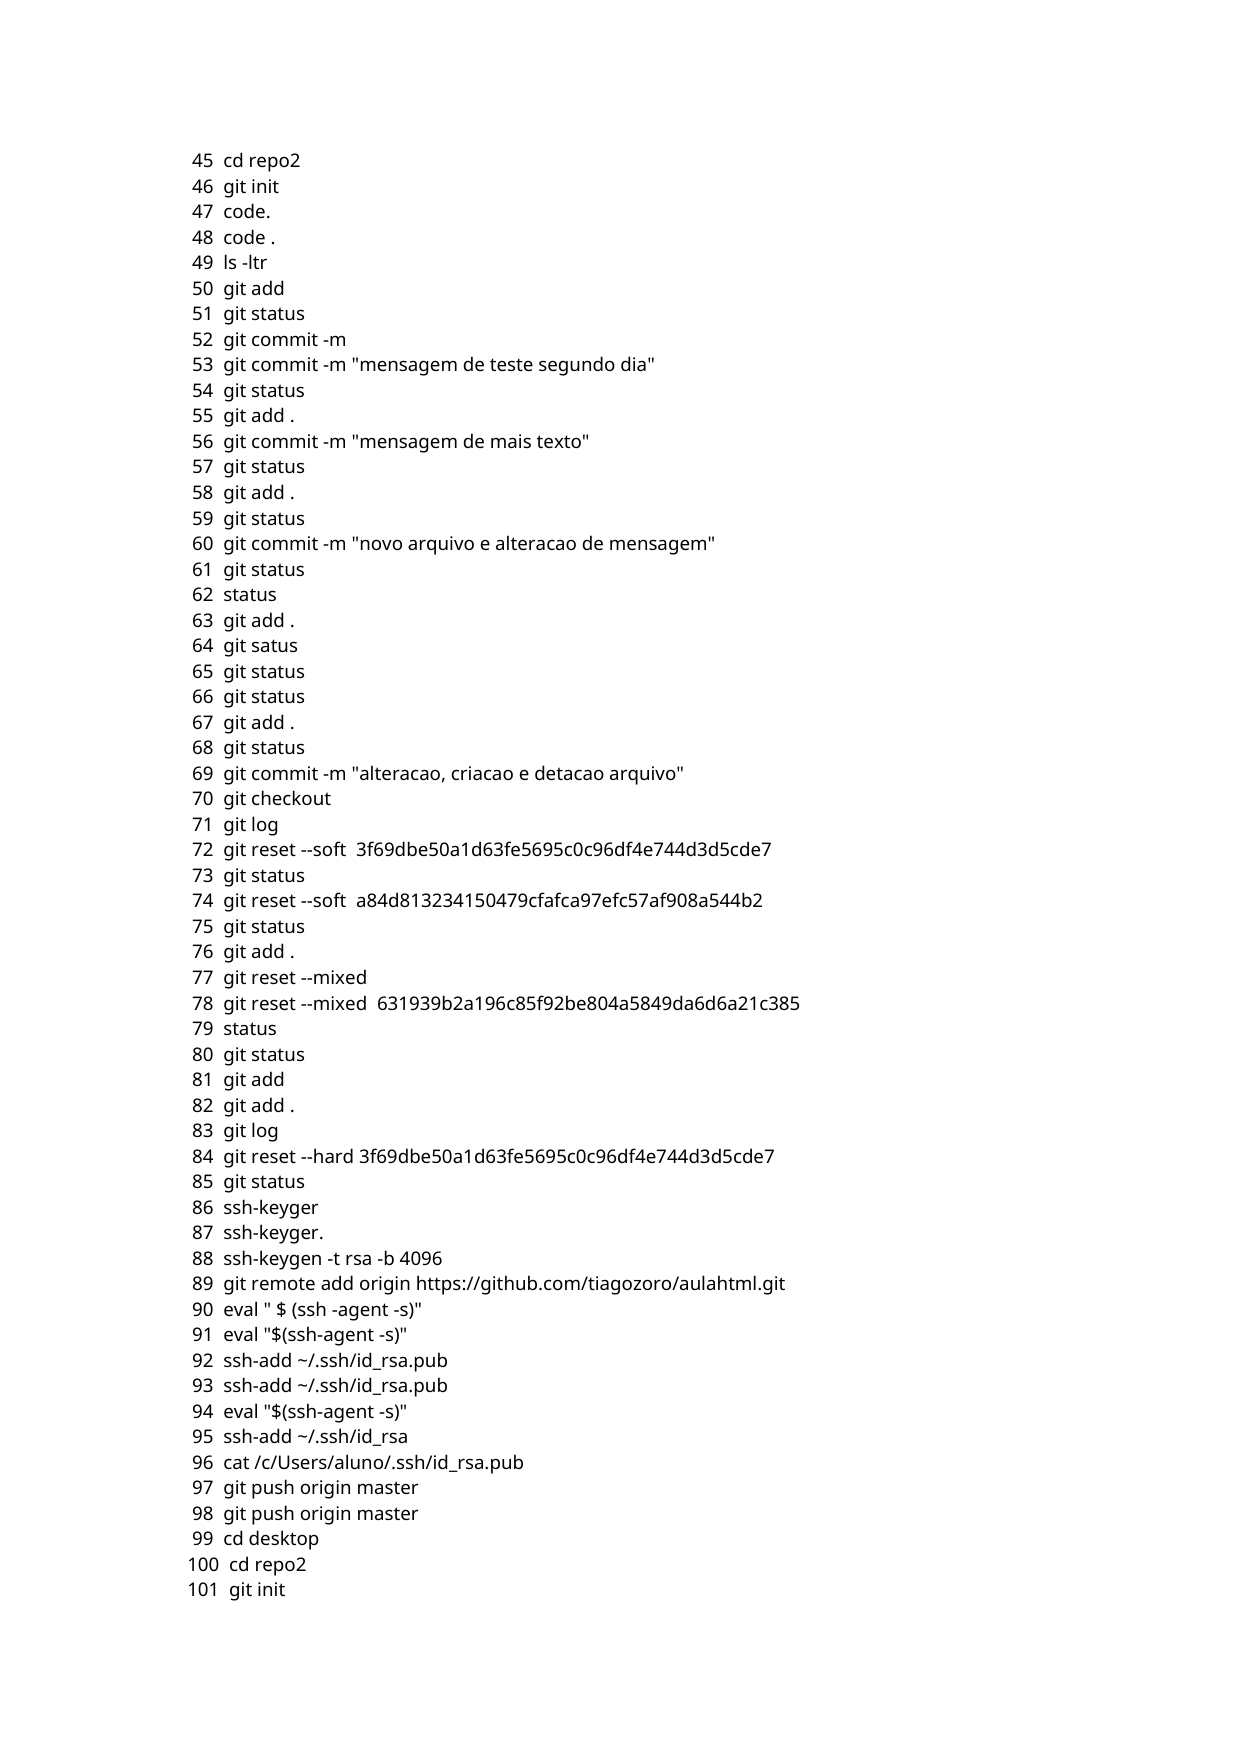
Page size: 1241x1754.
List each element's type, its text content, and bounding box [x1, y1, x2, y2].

text 59 git status [177, 505, 1063, 530]
text 50 git add [177, 275, 1063, 301]
text 99 cd desktop [177, 1526, 1063, 1551]
text 72 git reset --soft 3f69dbe50a1d63fe5695c0c96df4e744d3d5cde7 [177, 837, 1063, 862]
text 75 git status [177, 913, 1063, 939]
text 57 git status [177, 454, 1063, 479]
text 58 git add . [177, 479, 1063, 505]
text 69 git commit -m "alteracao, criacao e detacao arquivo" [177, 760, 1063, 786]
text 91 eval "$(ssh-agent -s)" [177, 1322, 1063, 1347]
text 65 git status [177, 658, 1063, 683]
text 49 ls -ltr [177, 250, 1063, 275]
text 71 git log [177, 811, 1063, 837]
text 81 git add [177, 1066, 1063, 1092]
text 55 git add . [177, 403, 1063, 428]
text 74 git reset --soft a84d813234150479cfafca97efc57af908a544b2 [177, 888, 1063, 913]
text 73 git status [177, 862, 1063, 888]
text 77 git reset --mixed [177, 964, 1063, 990]
text 84 git reset --hard 3f69dbe50a1d63fe5695c0c96df4e744d3d5cde7 [177, 1143, 1063, 1168]
text 45 cd repo2 [177, 148, 1063, 173]
text 60 git commit -m "novo arquivo e alteracao de mensagem" [177, 530, 1063, 556]
text 70 git checkout [177, 786, 1063, 811]
text 93 ssh-add ~/.ssh/id_rsa.pub [177, 1373, 1063, 1398]
text 62 status [177, 581, 1063, 607]
text 47 code. [177, 199, 1063, 224]
text 89 git remote add origin https://github.com/tiagozoro/aulahtml.git [177, 1271, 1063, 1296]
text 46 git init [177, 173, 1063, 199]
text 48 code . [177, 224, 1063, 250]
text 82 git add . [177, 1092, 1063, 1117]
text 90 eval " $ (ssh -agent -s)" [177, 1296, 1063, 1322]
text 64 git satus [177, 632, 1063, 658]
text 63 git add . [177, 607, 1063, 632]
text 88 ssh-keygen -t rsa -b 4096 [177, 1245, 1063, 1271]
text 66 git status [177, 683, 1063, 709]
text 92 ssh-add ~/.ssh/id_rsa.pub [177, 1347, 1063, 1373]
text 86 ssh-keyger [177, 1194, 1063, 1219]
text 87 ssh-keyger. [177, 1219, 1063, 1245]
text 85 git status [177, 1168, 1063, 1194]
text 51 git status [177, 301, 1063, 326]
text 61 git status [177, 556, 1063, 581]
text 98 git push origin master [177, 1500, 1063, 1526]
text 80 git status [177, 1041, 1063, 1066]
text 67 git add . [177, 709, 1063, 734]
text 95 ssh-add ~/.ssh/id_rsa [177, 1424, 1063, 1449]
text 68 git status [177, 734, 1063, 760]
text 100 cd repo2 [177, 1551, 1063, 1577]
text 78 git reset --mixed 631939b2a196c85f92be804a5849da6d6a21c385 [177, 990, 1063, 1015]
text 54 git status [177, 377, 1063, 403]
text 52 git commit -m [177, 326, 1063, 352]
text 83 git log [177, 1117, 1063, 1143]
text 101 git init [177, 1577, 1063, 1602]
text 53 git commit -m "mensagem de teste segundo dia" [177, 352, 1063, 377]
text 94 eval "$(ssh-agent -s)" [177, 1398, 1063, 1424]
text 96 cat /c/Users/aluno/.ssh/id_rsa.pub [177, 1449, 1063, 1475]
text 76 git add . [177, 939, 1063, 964]
text 97 git push origin master [177, 1475, 1063, 1500]
text 79 status [177, 1015, 1063, 1041]
text 56 git commit -m "mensagem de mais texto" [177, 428, 1063, 454]
